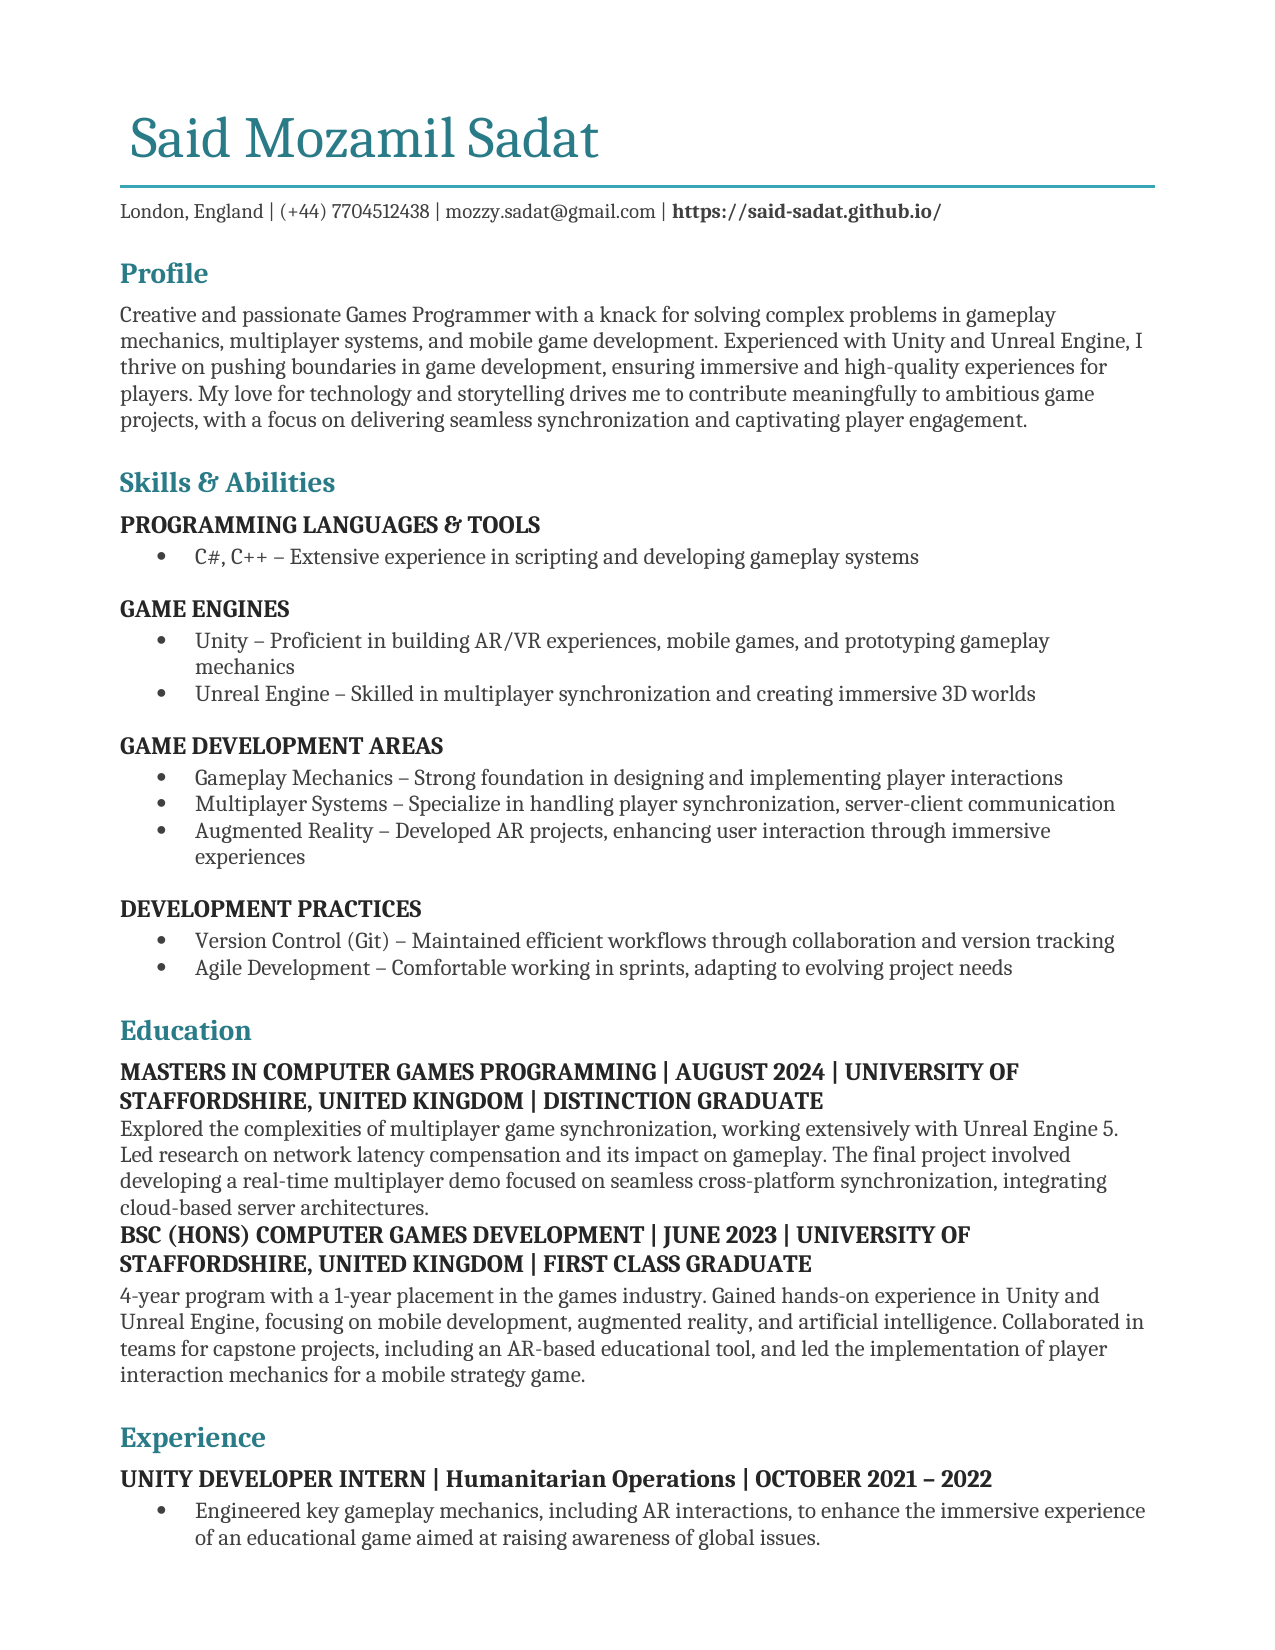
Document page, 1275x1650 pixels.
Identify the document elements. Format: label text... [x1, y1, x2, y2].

text 4-year program with a 1-year placement in the games industry. Gained hands-on experience in Unity and Unreal Engine, focusing on mobile development, augmented reality, and artificial intelligence. Collaborated in teams for capstone projects, including an AR-based educational tool, and led the implementation of player interaction mechanics for a mobile strategy game. [120, 1283, 1155, 1388]
list Agile Development – Comfortable working in sprints, adapting to evolving project needs [157, 954, 1155, 981]
list Engineered key gameplay mechanics, including AR interactions, to enhance the immersive experience of an educational game aimed at raising awareness of global issues. [157, 1498, 1155, 1551]
subtitle Game Engines [120, 595, 1155, 623]
subtitle Game Development Areas [120, 732, 1155, 761]
list Version Control (Git) – Maintained efficient workflows through collaboration and version tracking [157, 928, 1155, 954]
list C#, C++ – Extensive experience in scripting and developing gameplay systems [157, 543, 1155, 570]
text London, England | (+44) 7704512438 | mozzy.sadat@gmail.com | https://said-sadat.github.io/ [120, 200, 1155, 224]
list Unreal Engine – Skilled in multiplayer synchronization and creating immersive 3D worlds [157, 680, 1155, 707]
table_header Said Mozamil Sadat [120, 105, 1155, 184]
subtitle Education [120, 1014, 1155, 1048]
list Unity – Proficient in building AR/VR experiences, mobile games, and prototyping gameplay mechanics [157, 628, 1155, 680]
subtitle Experience [120, 1421, 1155, 1455]
subtitle Bsc (Hons) Computer Games Development | June 2023 | University Of Staffordshire, United Kingdom | First Class Graduate [120, 1221, 1155, 1278]
subtitle Programming Languages & Tools [120, 511, 1155, 539]
list Augmented Reality – Developed AR projects, enhancing user interaction through immersive experiences [157, 817, 1155, 870]
subtitle Development Practices [120, 895, 1155, 924]
text Creative and passionate Games Programmer with a knack for solving complex problems in gameplay mechanics, multiplayer systems, and mobile game development. Experienced with Unity and Unreal Engine, I thrive on pushing boundaries in game development, ensuring immersive and high-quality experiences for players. My love for technology and storytelling drives me to contribute meaningfully to ambitious game projects, with a focus on delivering seamless synchronization and captivating player engagement. [120, 301, 1155, 433]
list Gameplay Mechanics – Strong foundation in designing and implementing player interactions [157, 765, 1155, 791]
list Multiplayer Systems – Specialize in handling player synchronization, server-client communication [157, 791, 1155, 817]
subtitle Masters In Computer Games Programming | August 2024 | University Of Staffordshire, United Kingdom | Distinction Graduate [120, 1058, 1155, 1116]
subtitle Unity Developer Intern | Humanitarian Operations | October 2021 – 2022 [120, 1465, 1155, 1494]
subtitle Profile [120, 257, 1155, 291]
subtitle Skills & Abilities [120, 467, 1155, 500]
subtitle Explored the complexities of multiplayer game synchronization, working extensively with Unreal Engine 5. Led research on network latency compensation and its impact on gameplay. The final project involved developing a real-time multiplayer demo focused on seamless cross-platform synchronization, integrating cloud-based server architectures. [120, 1116, 1155, 1221]
